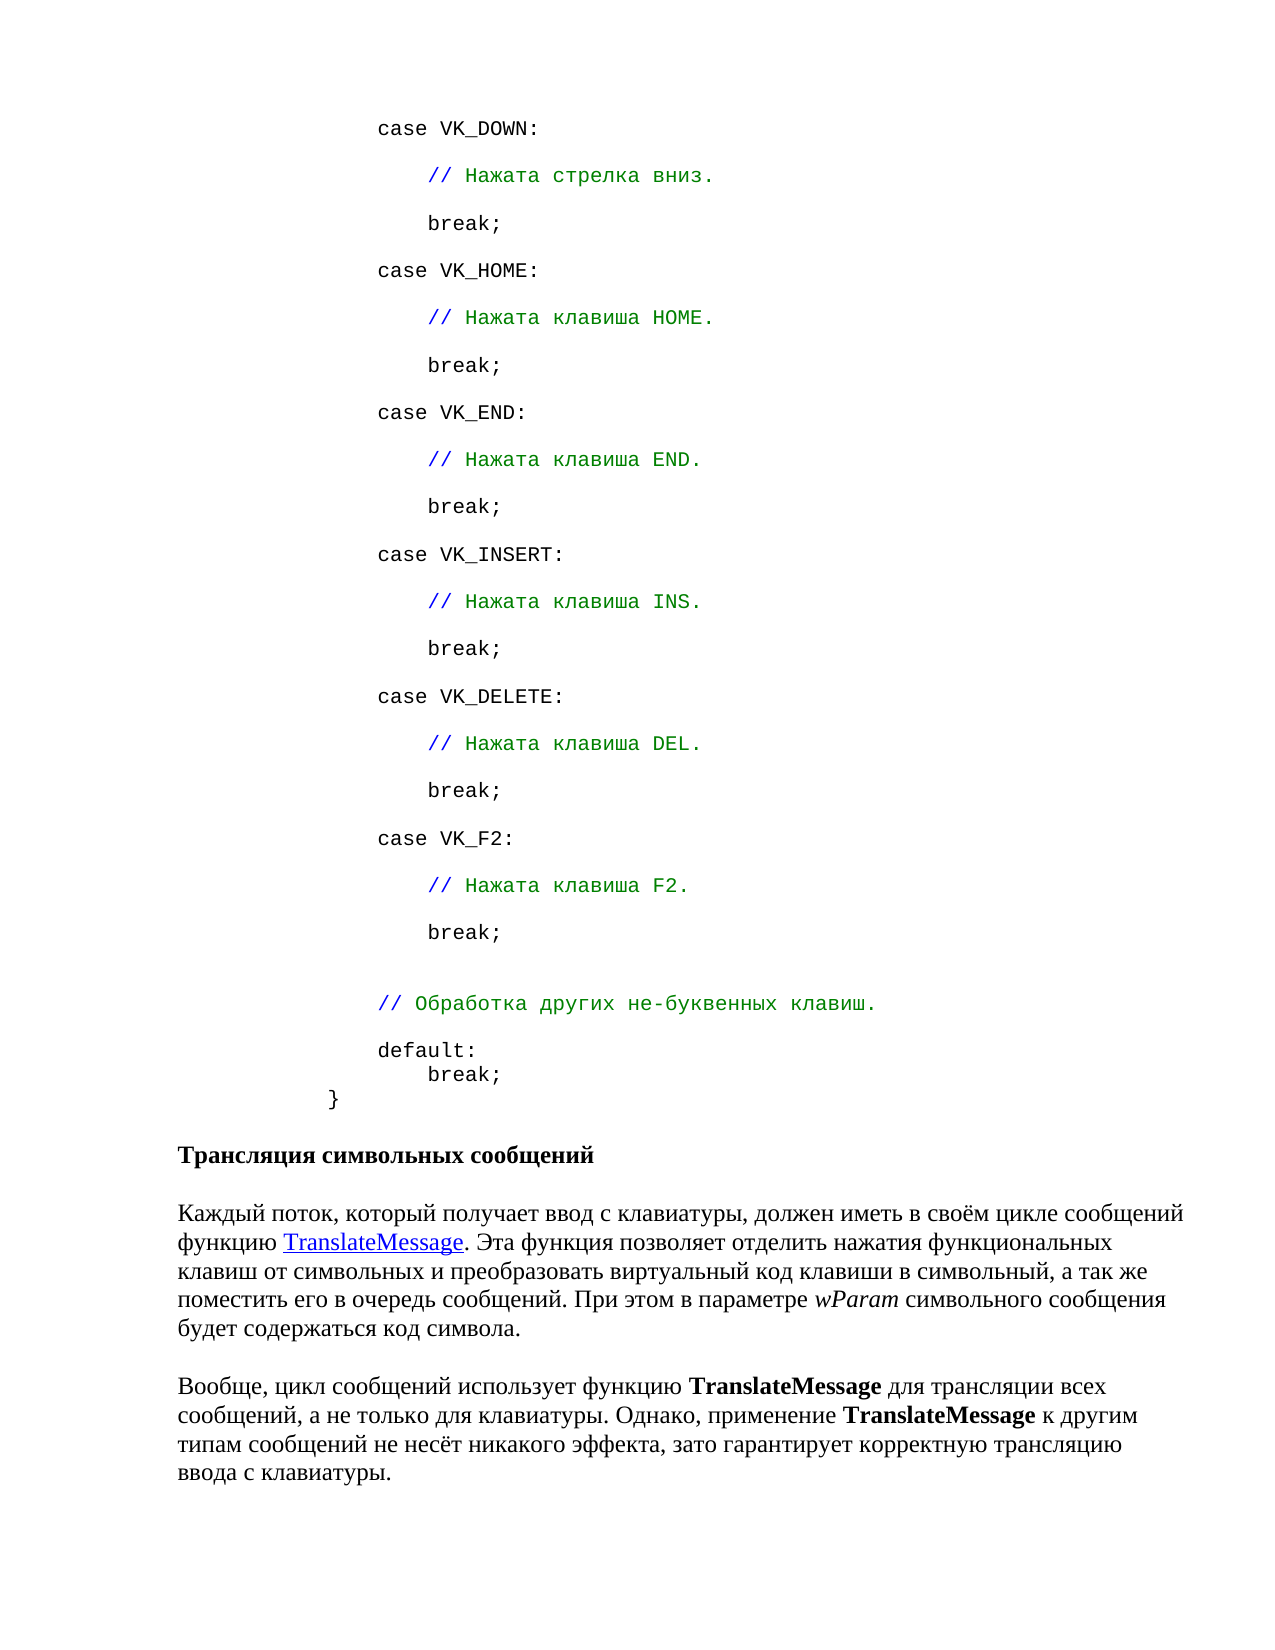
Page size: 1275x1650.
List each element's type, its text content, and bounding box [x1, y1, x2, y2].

text // Нажата клавиша END. [177, 449, 1186, 473]
text case VK_DOWN: [177, 118, 1186, 142]
text case VK_END: [177, 402, 1186, 426]
text break; [177, 354, 1186, 378]
text // Нажата клавиша F2. [177, 875, 1186, 898]
text // Нажата клавиша DEL. [177, 733, 1186, 757]
text break; [177, 922, 1186, 946]
text // Нажата стрелка вниз. [177, 165, 1186, 189]
text // Нажата клавиша INS. [177, 591, 1186, 615]
text case VK_INSERT: [177, 544, 1186, 567]
text case VK_HOME: [177, 260, 1186, 284]
text // Обработка других не-буквенных клавиш. [177, 993, 1186, 1017]
text break; [177, 496, 1186, 520]
text Вообще, цикл сообщений использует функцию TranslateMessage для трансляции всех сообщений, а не только для клавиатуры. Однако, применение TranslateMessage к другим типам сообщений не несёт никакого эффекта, зато гарантирует корректную трансляцию ввода с клавиатуры. [177, 1371, 1186, 1486]
text Каждый поток, который получает ввод с клавиатуры, должен иметь в своём цикле сообщений функцию TranslateMessage. Эта функция позволяет отделить нажатия функциональных клавиш от символьных и преобразовать виртуальный код клавиши в символьный, а так же поместить его в очередь сообщений. При этом в параметре wParam символьного сообщения будет содержаться код символа. [177, 1198, 1186, 1342]
text } [177, 1088, 1186, 1111]
text break; [177, 1064, 1186, 1088]
text Трансляция символьных сообщений [177, 1140, 1186, 1169]
text case VK_DELETE: [177, 686, 1186, 709]
text default: [177, 1040, 1186, 1064]
text case VK_F2: [177, 827, 1186, 851]
text break; [177, 780, 1186, 804]
text // Нажата клавиша HOME. [177, 307, 1186, 331]
text break; [177, 638, 1186, 662]
text break; [177, 213, 1186, 236]
